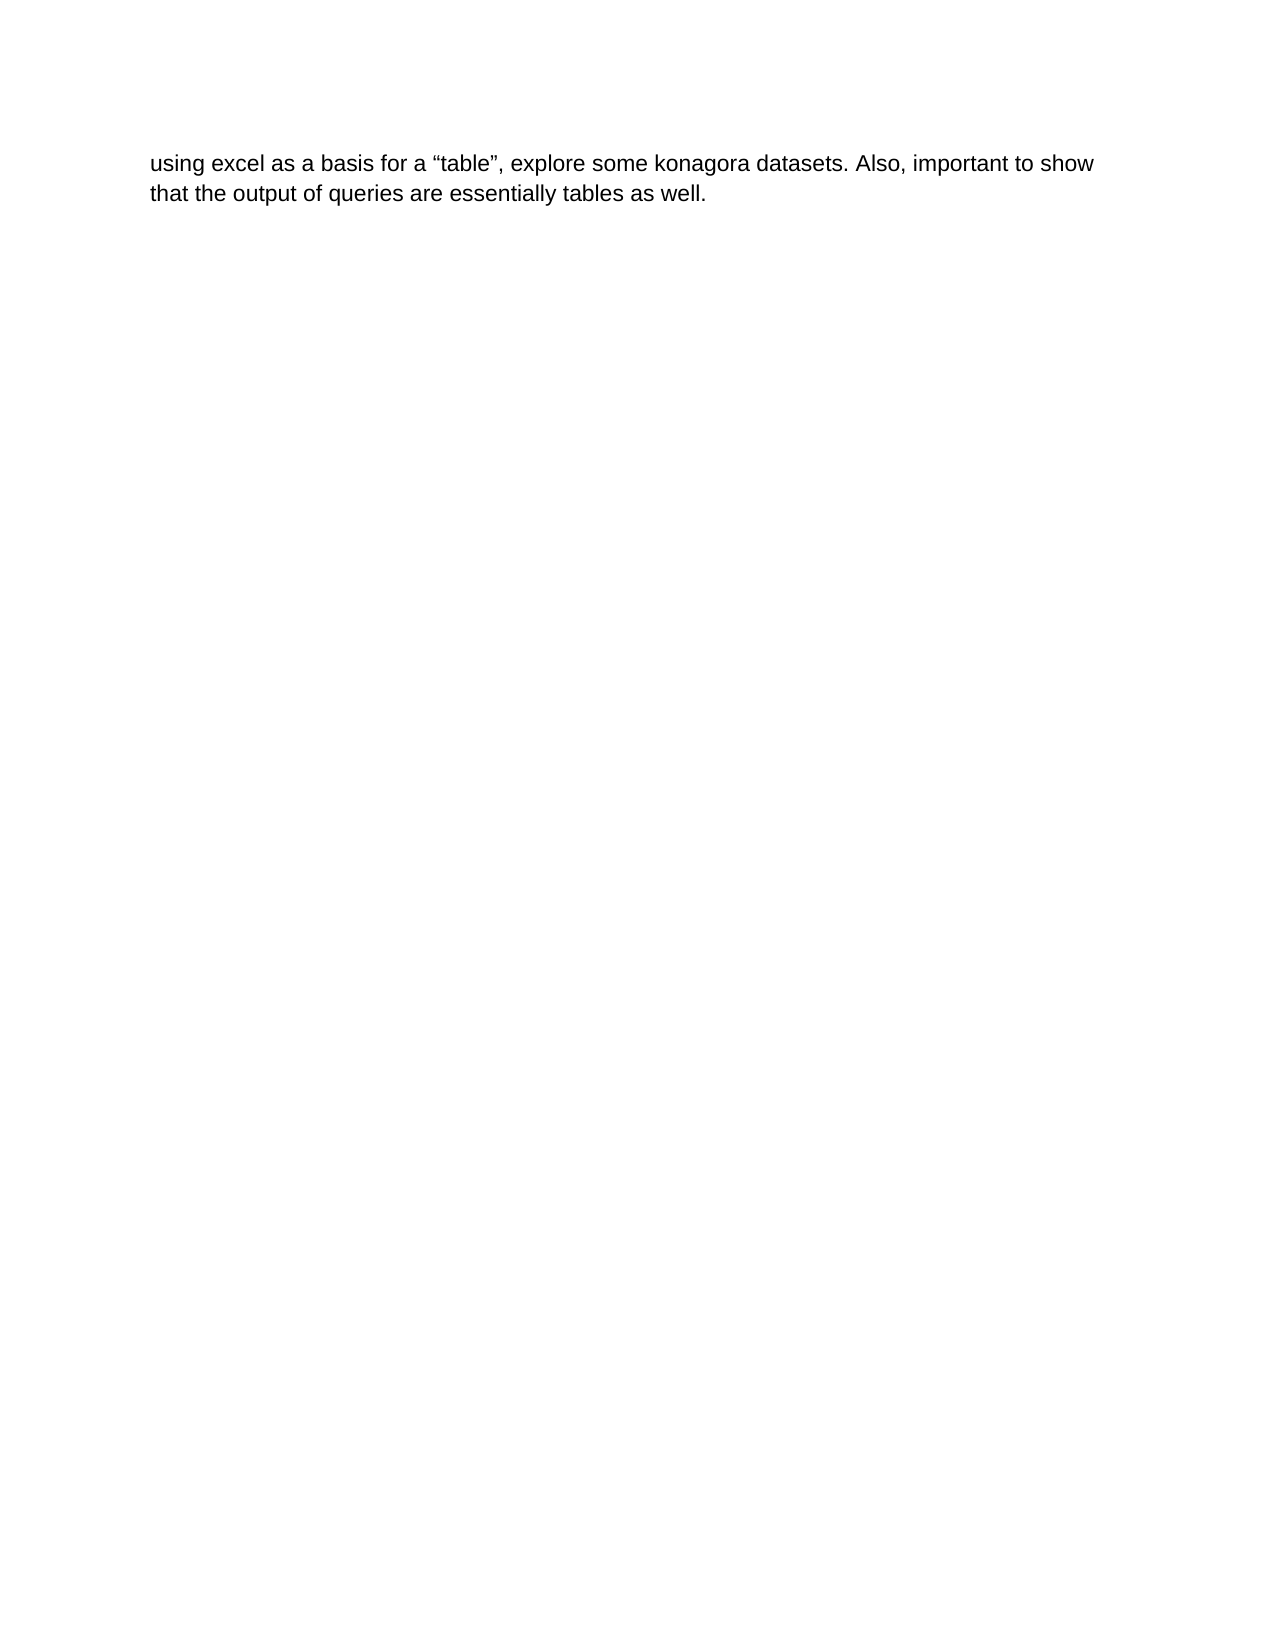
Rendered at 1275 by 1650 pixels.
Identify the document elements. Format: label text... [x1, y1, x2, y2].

text using excel as a basis for a “table”, explore some konagora datasets. Also, important to show that the output of queries are essentially tables as well. [150, 150, 1125, 207]
